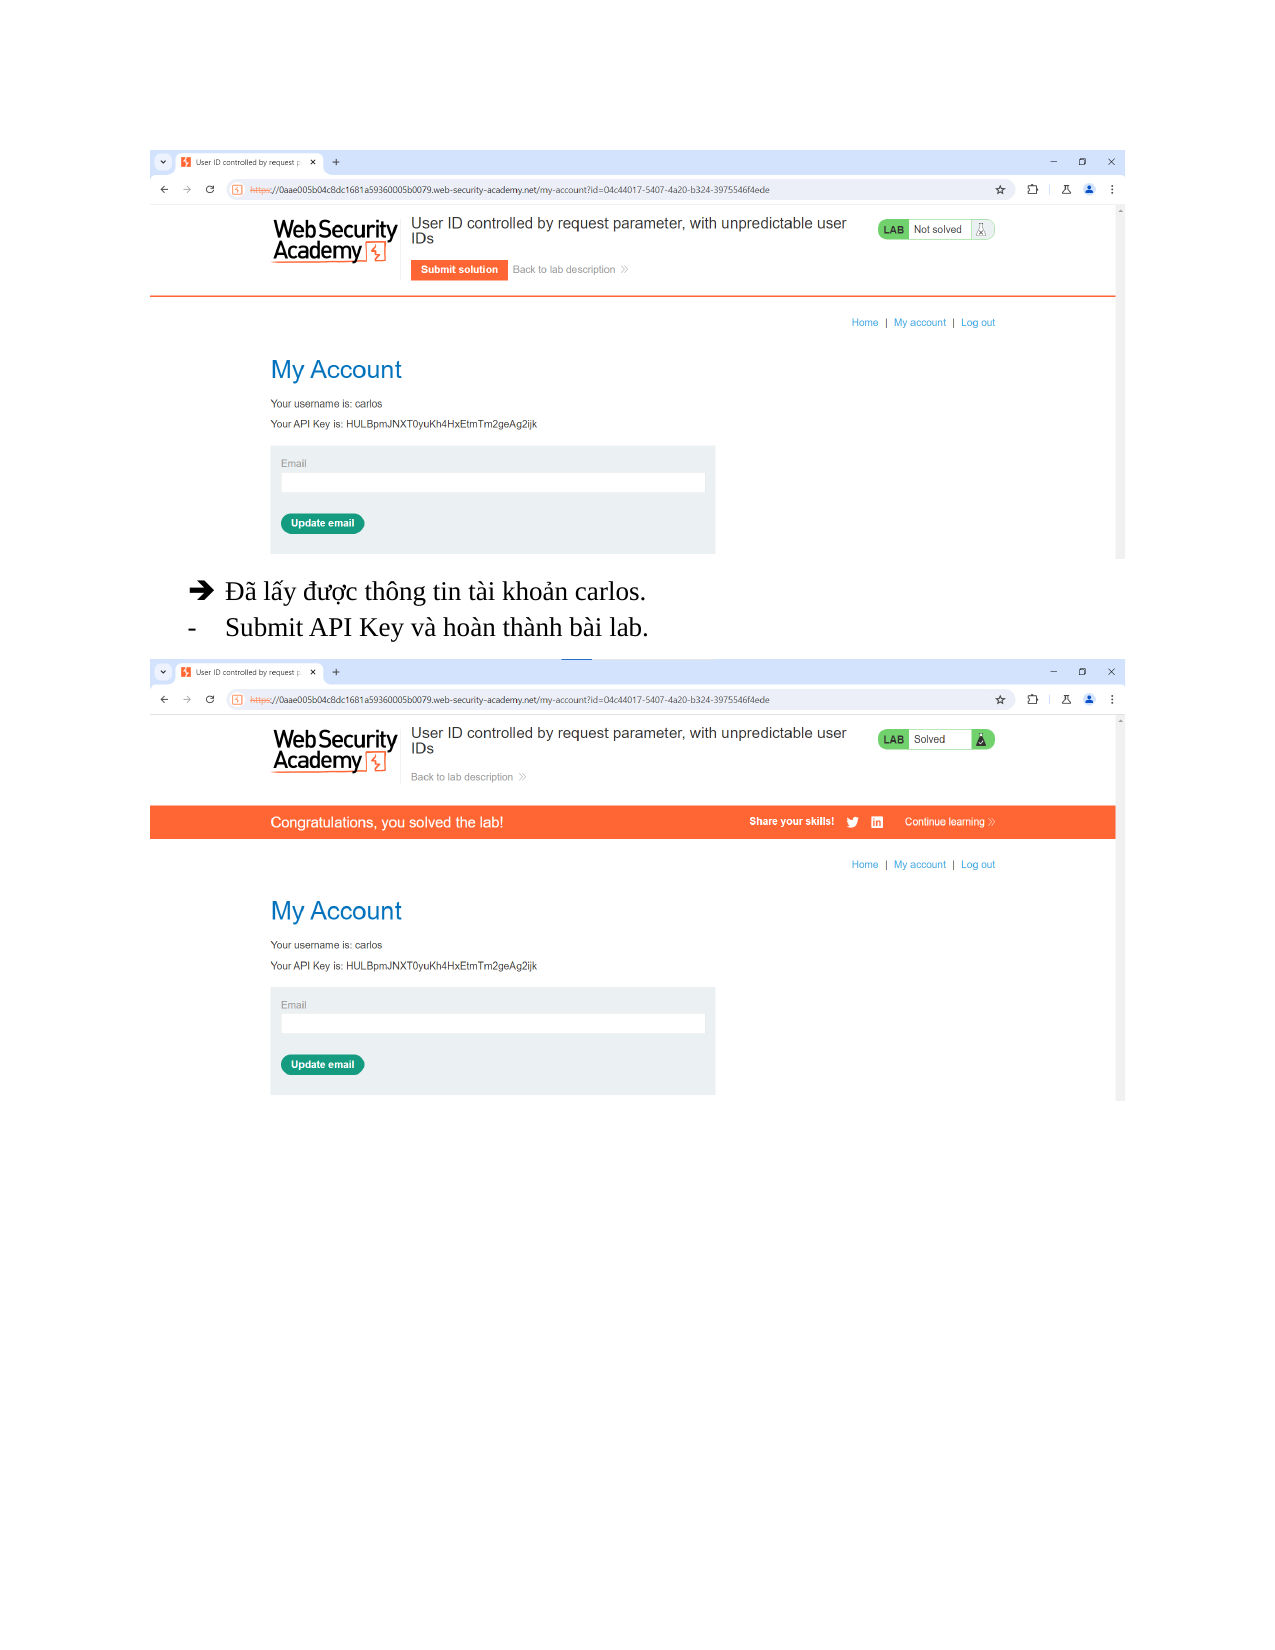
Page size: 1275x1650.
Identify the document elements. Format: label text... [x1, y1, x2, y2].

picture [150, 659, 1125, 1101]
list Submit API Key và hoàn thành bài lab. [187, 611, 1125, 642]
picture [150, 150, 1125, 559]
list Đã lấy được thông tin tài khoản carlos. [187, 575, 1125, 607]
